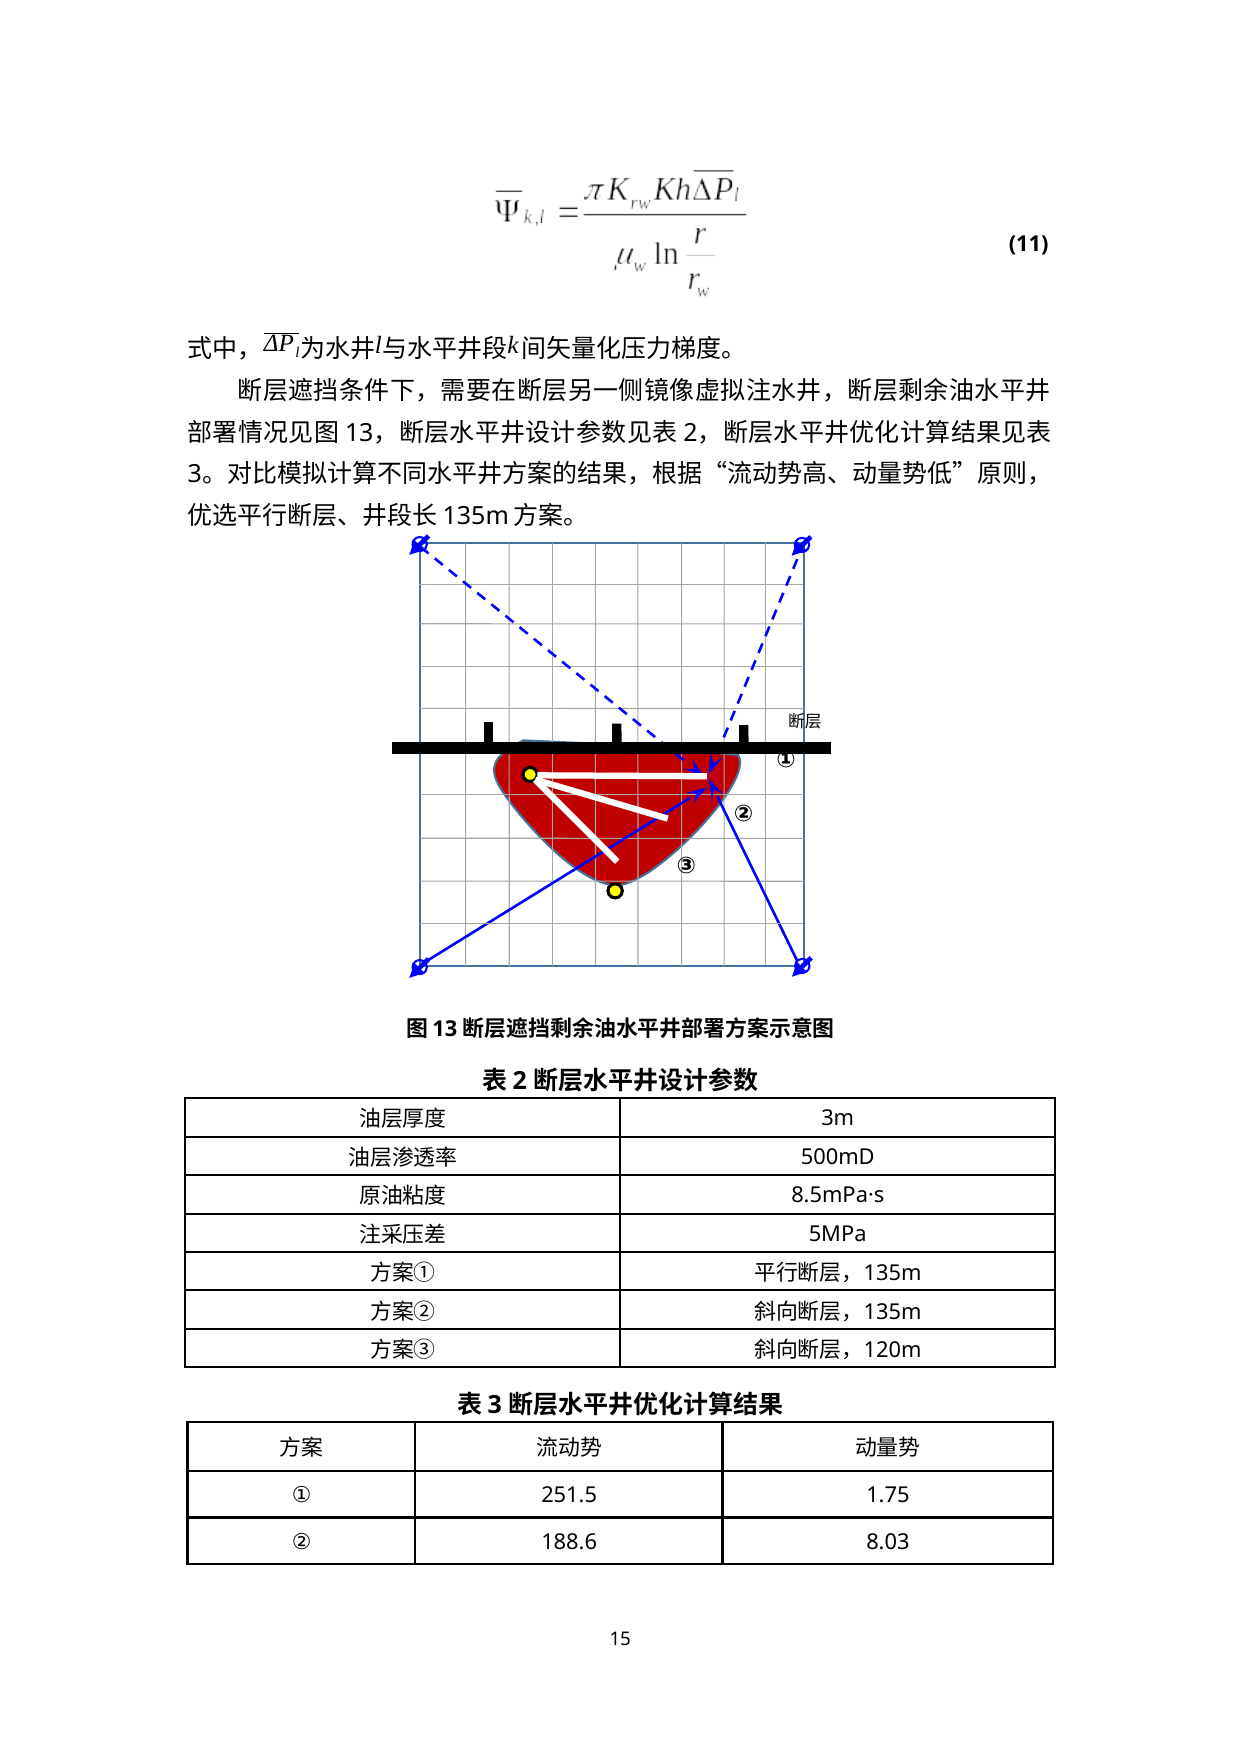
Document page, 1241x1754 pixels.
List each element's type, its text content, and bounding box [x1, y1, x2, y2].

table_cell ① [189, 1472, 414, 1516]
table_cell 1.75 [724, 1472, 1052, 1516]
table_cell 5MPa [621, 1215, 1054, 1251]
table_header 流动势 [416, 1423, 721, 1469]
table_cell 方案① [186, 1253, 619, 1289]
table_cell 8.5mPa·s [621, 1176, 1054, 1212]
table_cell 平行断层，135m [621, 1253, 1054, 1289]
table_cell 188.6 [416, 1519, 721, 1563]
table_header 方案 [189, 1423, 414, 1469]
text 断层遮挡条件下，需要在断层另一侧镜像虚拟注水井，断层剩余油水平井部署情况见图13，断层水平井设计参数见表2，断层水平井优化计算结果见表3。对比模拟计算不同水平井方案的结果，根据“流动势高、动量势低”原则，优选平行断层、井段长135m方案。 [187, 366, 1053, 533]
table_cell 251.5 [416, 1472, 721, 1516]
text 表3 断层水平井优化计算结果 [187, 1384, 1053, 1421]
text 图13 断层遮挡剩余油水平井部署方案示意图 [187, 1003, 1053, 1044]
table_header 动量势 [724, 1423, 1052, 1469]
table_cell 8.03 [724, 1519, 1052, 1563]
table_header 油层厚度 [186, 1099, 619, 1136]
table_cell 500mD [621, 1138, 1054, 1174]
table_cell ② [189, 1519, 414, 1563]
table_cell 方案③ [186, 1330, 619, 1366]
table_cell 方案② [186, 1291, 619, 1328]
table_header 3m [621, 1099, 1054, 1136]
table_cell 注采压差 [186, 1215, 619, 1251]
text 式中，为水井与水平井段间矢量化压力梯度。 [187, 324, 1053, 366]
table_cell 斜向断层，120m [621, 1330, 1054, 1366]
text 表2 断层水平井设计参数 [187, 1061, 1053, 1097]
table_cell 油层渗透率 [186, 1138, 619, 1174]
table_cell 原油粘度 [186, 1176, 619, 1212]
text (11) [187, 162, 1053, 324]
table_cell 斜向断层，135m [621, 1291, 1054, 1328]
